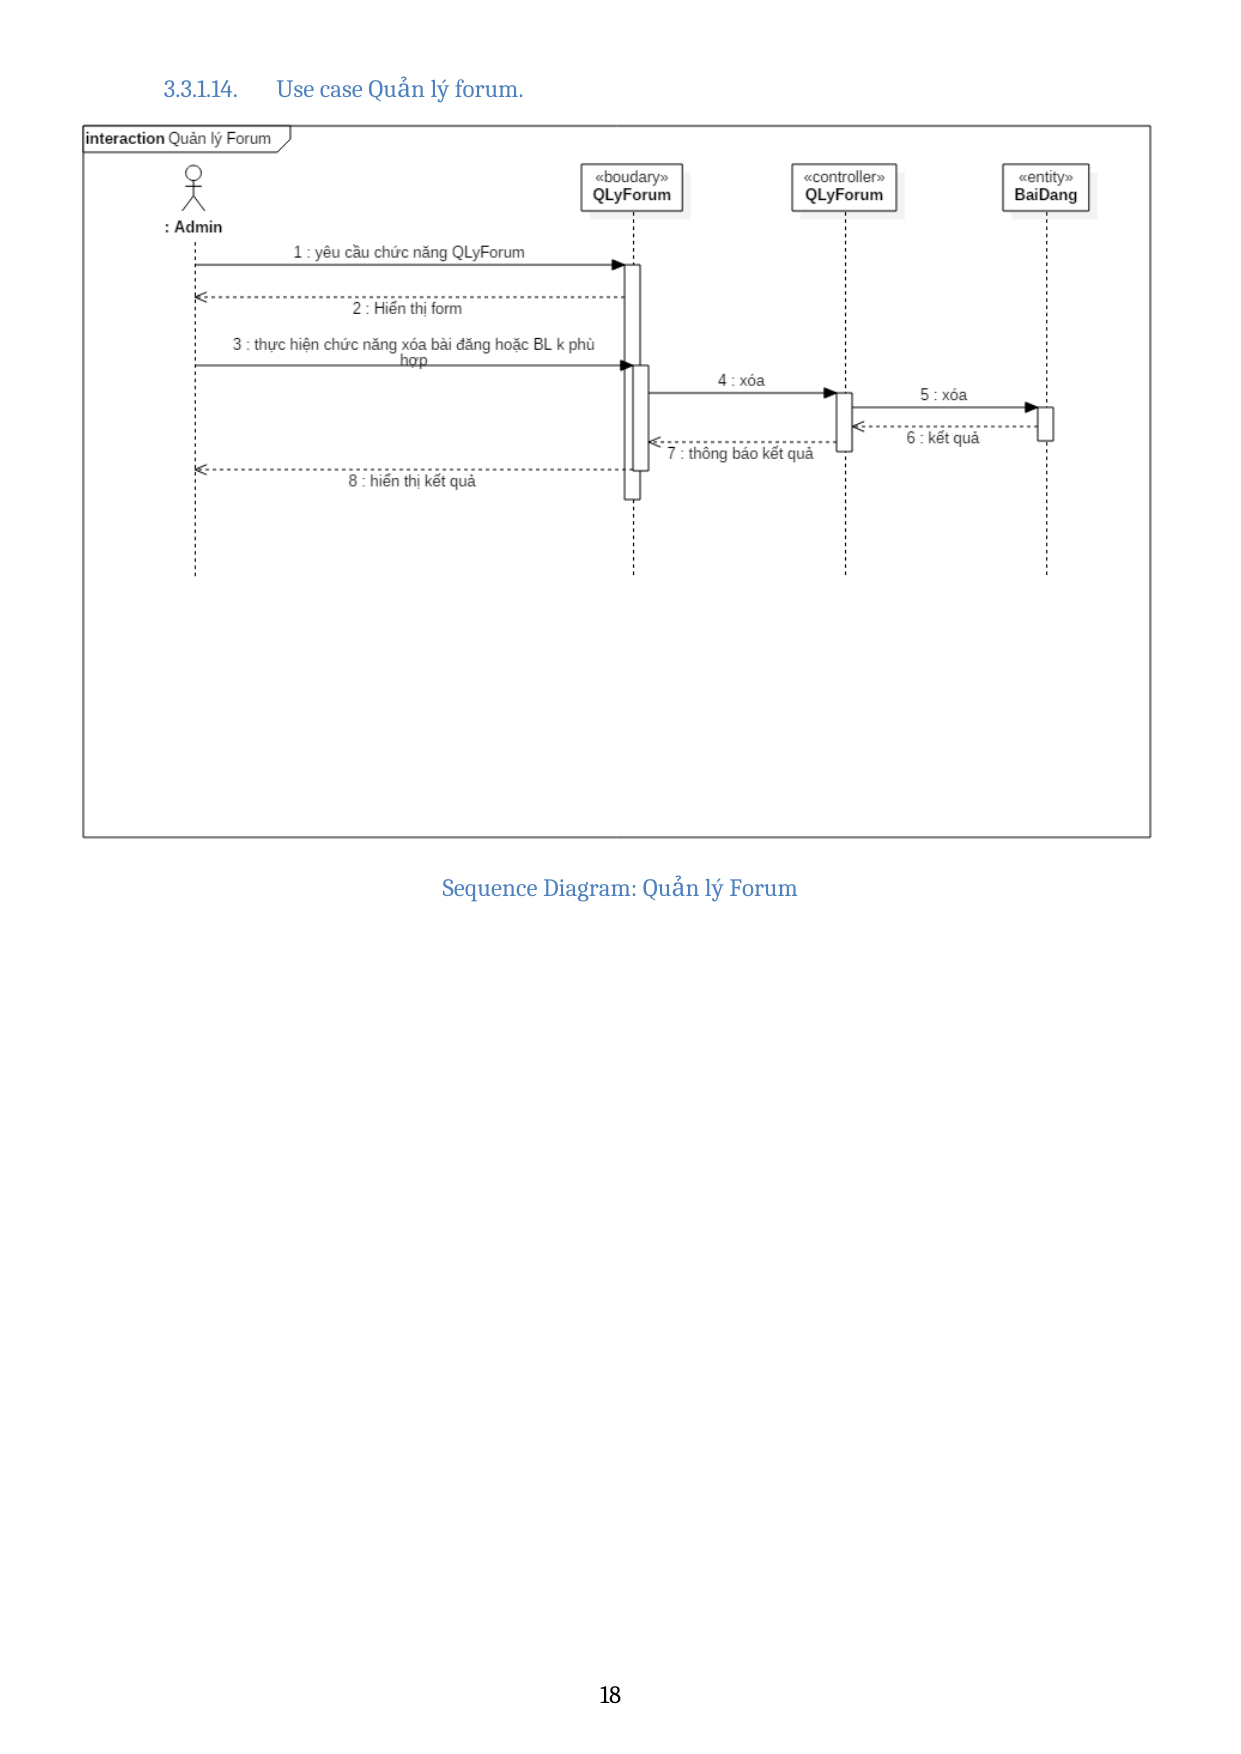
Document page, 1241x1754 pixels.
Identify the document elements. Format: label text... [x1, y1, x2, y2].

picture [75, 120, 1166, 853]
list Use case Quản lý forum. [164, 75, 1165, 104]
text Sequence Diagram: Quản lý Forum [75, 853, 1165, 903]
